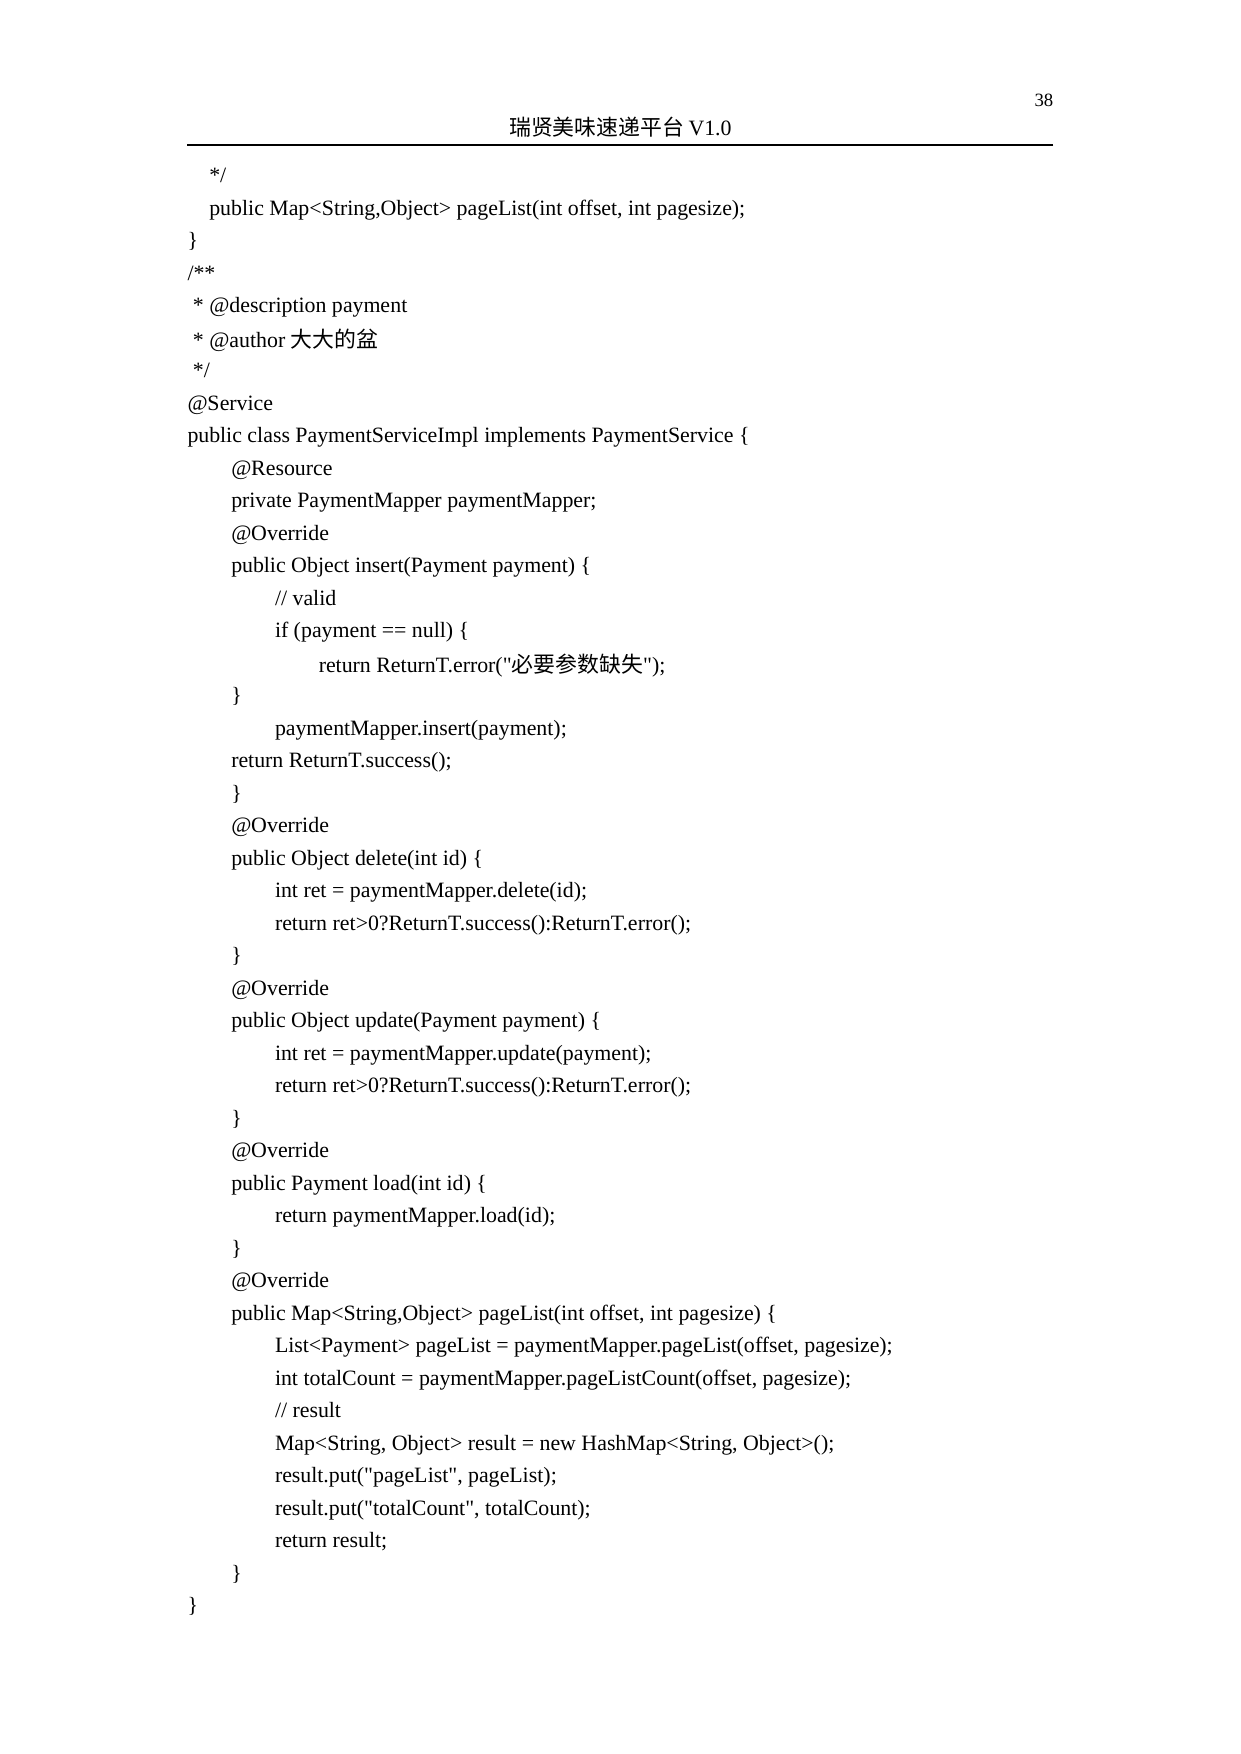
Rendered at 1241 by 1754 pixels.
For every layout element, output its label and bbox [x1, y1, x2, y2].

text [187, 159, 1053, 1621]
